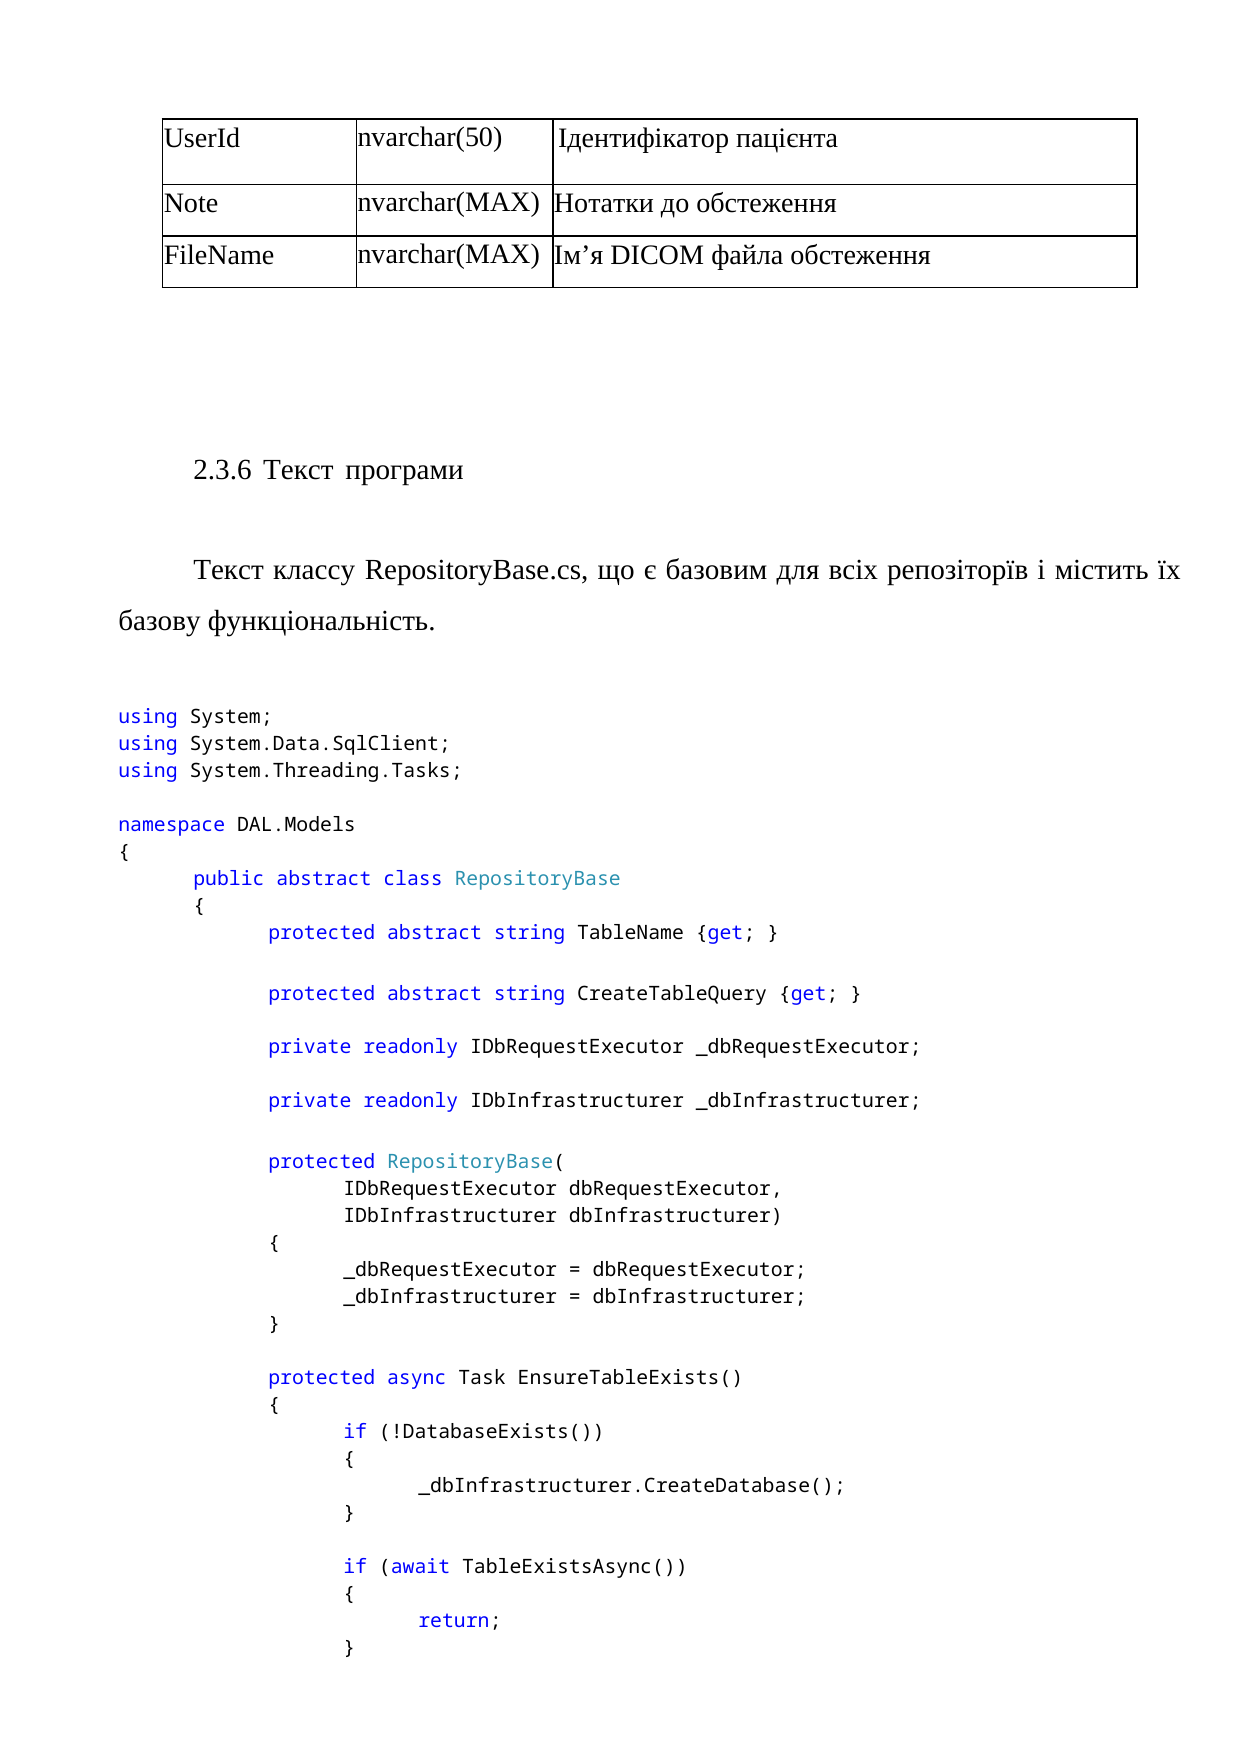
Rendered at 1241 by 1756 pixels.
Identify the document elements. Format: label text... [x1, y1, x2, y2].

table_cell Ідентифікатор пацієнта [554, 120, 1136, 184]
table_cell Note [163, 185, 356, 235]
subtitle 2.3.6 Текст програми [118, 452, 1181, 485]
table_cell Нотатки до обстеження [554, 185, 1136, 235]
text { [118, 891, 1181, 918]
text Текст классу RepositoryBase.cs, що є базовим для всіх репозіторїв і містить їх базову функціональність. [118, 552, 1181, 636]
text } [118, 1633, 1181, 1660]
text if (await TableExistsAsync()) [118, 1552, 1181, 1579]
text using System; [118, 702, 1181, 729]
text IDbInfrastructurer dbInfrastructurer) [118, 1201, 1181, 1228]
text public abstract class RepositoryBase [118, 864, 1181, 891]
text namespace DAL.Models [118, 810, 1181, 837]
table_cell FileName [163, 237, 356, 287]
text _dbInfrastructurer = dbInfrastructurer; [118, 1282, 1181, 1309]
text } [118, 1498, 1181, 1525]
text protected abstract string CreateTableQuery {get; } [118, 979, 1181, 1006]
text { [118, 1579, 1181, 1606]
text { [118, 1390, 1181, 1417]
text private readonly IDbInfrastructurer _dbInfrastructurer; [118, 1087, 1181, 1114]
text if (!DatabaseExists()) [118, 1417, 1181, 1444]
table_cell Ім’я DICOM файла обстеження [554, 237, 1136, 287]
text { [118, 1228, 1181, 1255]
text protected RepositoryBase( [118, 1147, 1181, 1174]
text using System.Threading.Tasks; [118, 756, 1181, 783]
text return; [118, 1606, 1181, 1633]
table_cell nvarchar(MAX) [357, 185, 552, 235]
text } [118, 1309, 1181, 1336]
text private readonly IDbRequestExecutor _dbRequestExecutor; [118, 1033, 1181, 1060]
text _dbInfrastructurer.CreateDatabase(); [118, 1471, 1181, 1498]
text { [118, 837, 1181, 864]
table_cell UserId [163, 120, 356, 184]
table_cell nvarchar(50) [357, 120, 552, 184]
text protected abstract string TableName {get; } [118, 918, 1181, 945]
text _dbRequestExecutor = dbRequestExecutor; [118, 1255, 1181, 1282]
text IDbRequestExecutor dbRequestExecutor, [118, 1174, 1181, 1201]
text protected async Task EnsureTableExists() [118, 1363, 1181, 1390]
text { [118, 1444, 1181, 1471]
table_cell nvarchar(MAX) [357, 237, 552, 287]
text using System.Data.SqlClient; [118, 729, 1181, 756]
